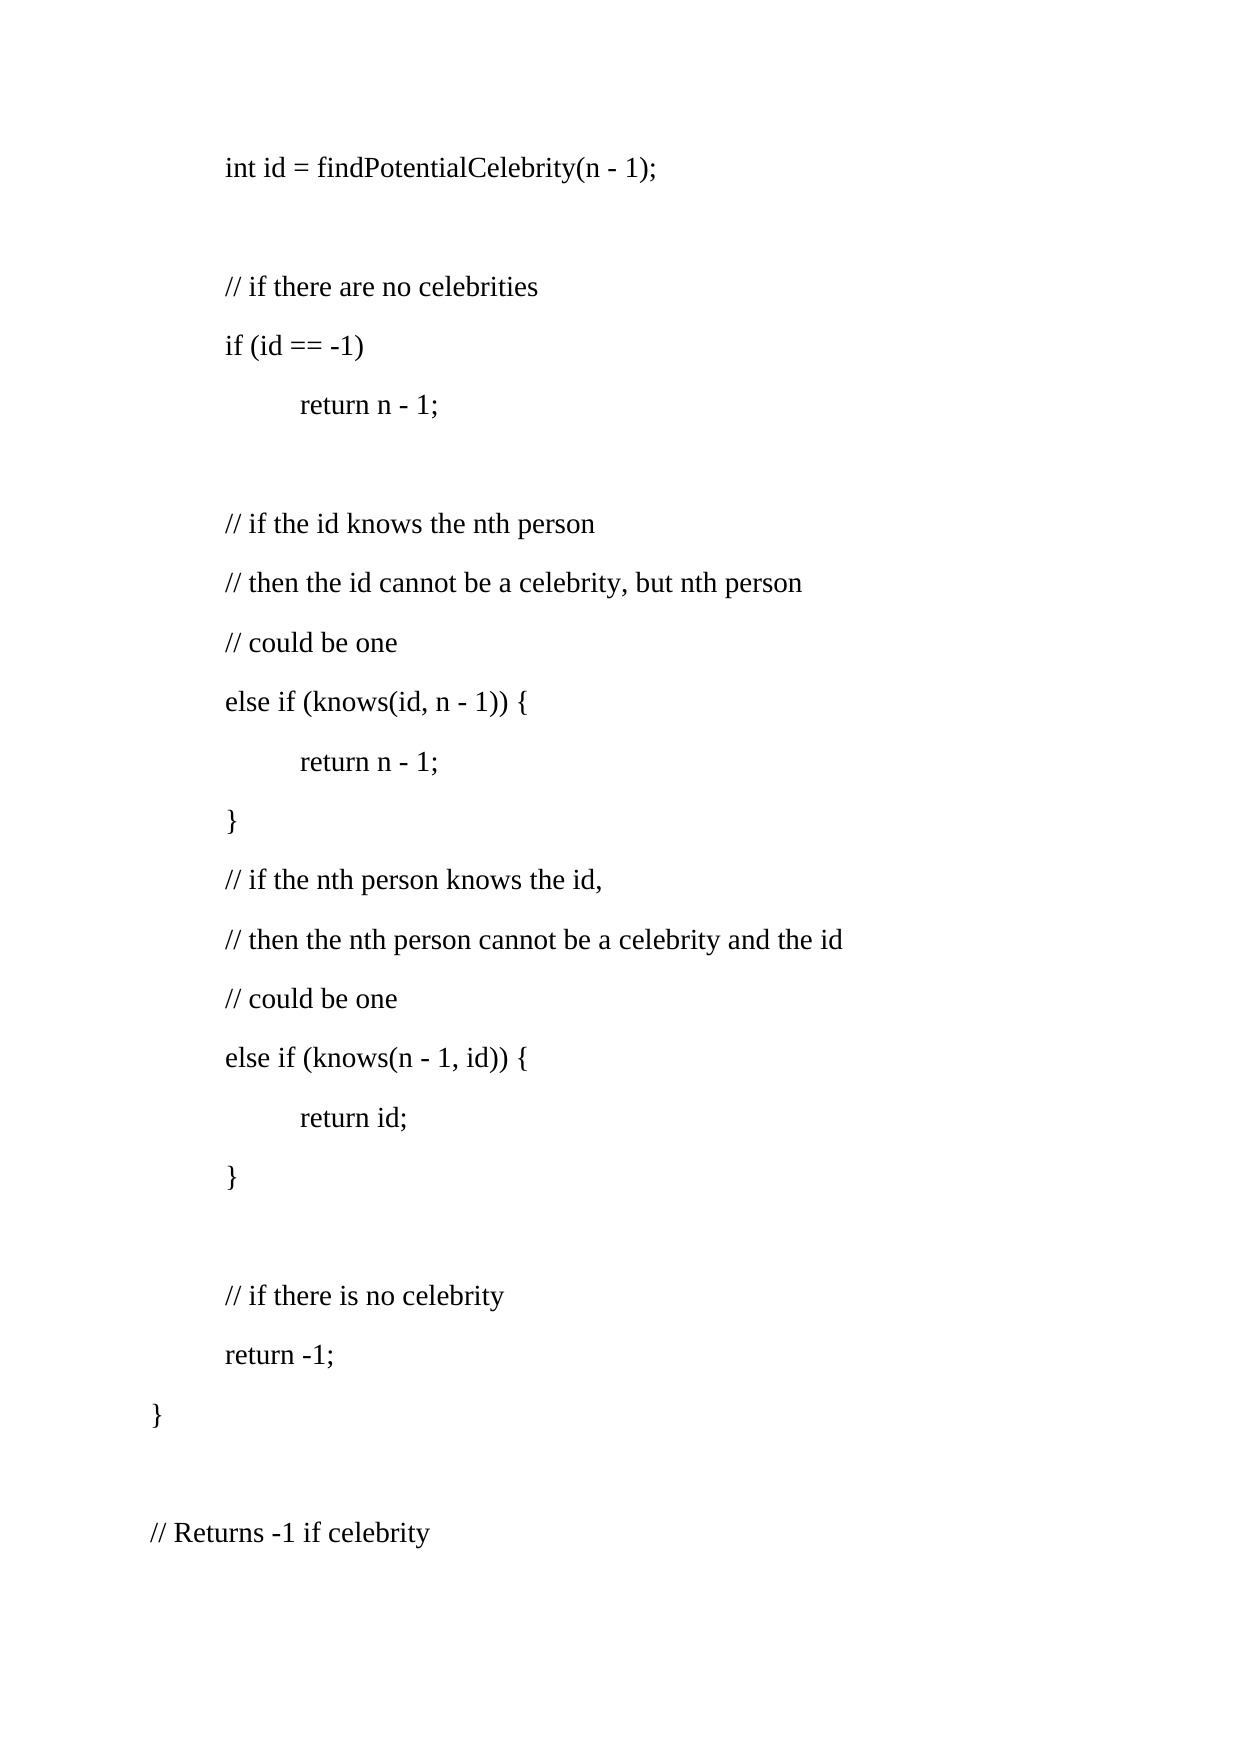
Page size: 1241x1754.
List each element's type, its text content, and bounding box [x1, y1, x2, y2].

text } [150, 1159, 1090, 1193]
text // could be one [150, 981, 1090, 1015]
text // then the nth person cannot be a celebrity and the id [150, 922, 1090, 955]
text return n - 1; [150, 387, 1090, 421]
text // could be one [150, 625, 1090, 658]
text // if there is no celebrity [150, 1278, 1090, 1312]
text // if there are no celebrities [150, 269, 1090, 302]
text else if (knows(id, n - 1)) { [150, 684, 1090, 718]
text else if (knows(n - 1, id)) { [150, 1041, 1090, 1074]
text // Returns -1 if celebrity [150, 1516, 1090, 1549]
text return id; [150, 1100, 1090, 1133]
text // if the id knows the nth person [150, 506, 1090, 540]
text return n - 1; [150, 744, 1090, 777]
text return -1; [150, 1337, 1090, 1371]
text int id = findPotentialCelebrity(n - 1); [150, 150, 1090, 183]
text if (id == -1) [150, 328, 1090, 362]
text // if the nth person knows the id, [150, 862, 1090, 896]
text } [150, 1397, 1090, 1430]
text } [150, 803, 1090, 837]
text // then the id cannot be a celebrity, but nth person [150, 566, 1090, 599]
